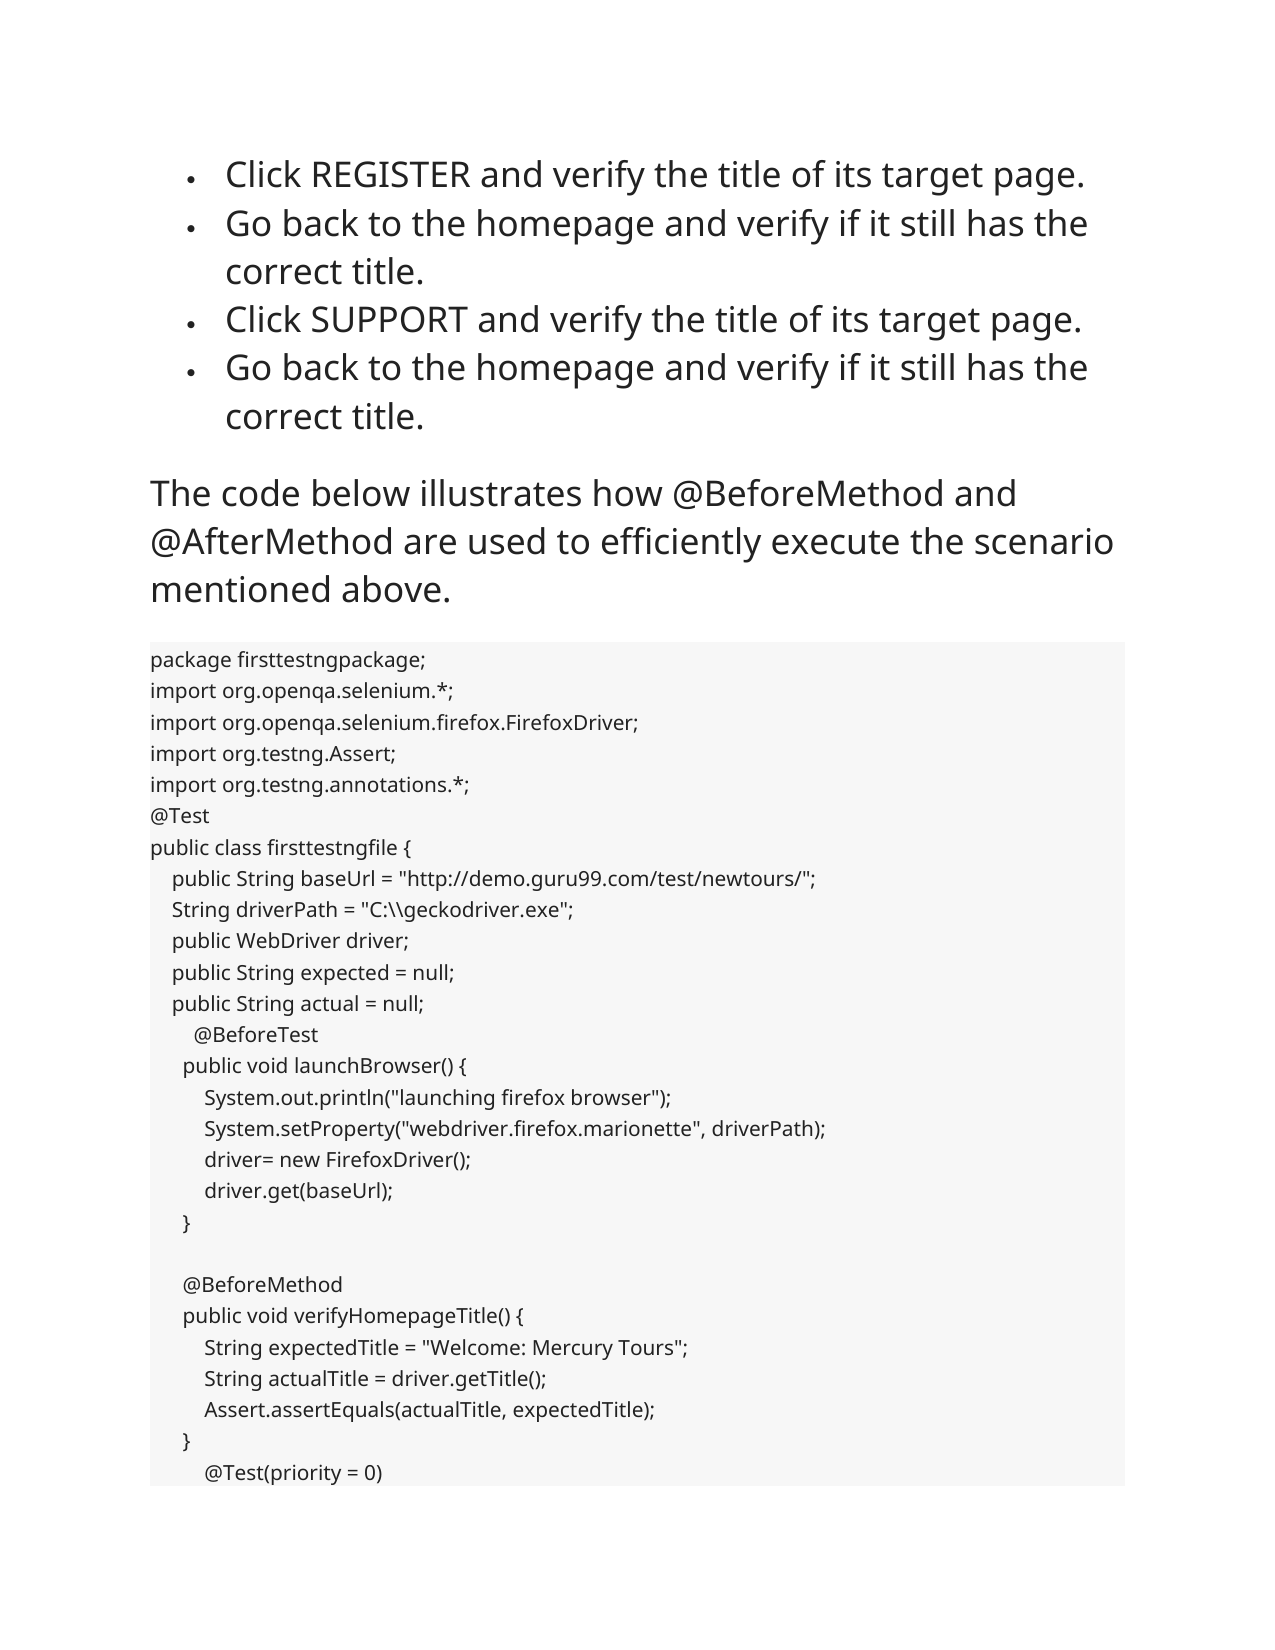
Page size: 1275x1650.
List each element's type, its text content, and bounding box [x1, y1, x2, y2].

text @BeforeMethod [150, 1267, 1125, 1299]
text @Test(priority = 0) [150, 1455, 1125, 1486]
text @Test [150, 799, 1125, 830]
text String driverPath = "C:\\geckodriver.exe"; [150, 892, 1125, 924]
text import org.testng.annotations.*; [150, 767, 1125, 799]
text public String expected = null; [150, 955, 1125, 986]
text driver= new FirefoxDriver(); [150, 1142, 1125, 1174]
text package firsttestngpackage; [150, 642, 1125, 674]
text String actualTitle = driver.getTitle(); [150, 1361, 1125, 1392]
list Go back to the homepage and verify if it still has the correct title. [187, 198, 1125, 295]
text public String baseUrl = "http://demo.guru99.com/test/newtours/"; [150, 861, 1125, 892]
text import org.testng.Assert; [150, 736, 1125, 767]
text import org.openqa.selenium.firefox.FirefoxDriver; [150, 705, 1125, 736]
text import org.openqa.selenium.*; [150, 674, 1125, 705]
text System.out.println("launching firefox browser"); [150, 1080, 1125, 1111]
text Assert.assertEquals(actualTitle, expectedTitle); [150, 1392, 1125, 1424]
list Click REGISTER and verify the title of its target page. [187, 150, 1125, 198]
text public void verifyHomepageTitle() { [150, 1299, 1125, 1330]
list Click SUPPORT and verify the title of its target page. [187, 295, 1125, 343]
text public String actual = null; [150, 986, 1125, 1017]
text } [150, 1424, 1125, 1455]
text The code below illustrates how @BeforeMethod and @AfterMethod are used to efficiently execute the scenario mentioned above. [150, 468, 1125, 613]
text System.setProperty("webdriver.firefox.marionette", driverPath); [150, 1111, 1125, 1142]
text @BeforeTest [150, 1017, 1125, 1049]
text driver.get(baseUrl); [150, 1174, 1125, 1205]
text String expectedTitle = "Welcome: Mercury Tours"; [150, 1330, 1125, 1361]
text } [150, 1205, 1125, 1236]
text public WebDriver driver; [150, 924, 1125, 955]
list Go back to the homepage and verify if it still has the correct title. [187, 343, 1125, 439]
text public void launchBrowser() { [150, 1049, 1125, 1080]
text public class firsttestngfile { [150, 830, 1125, 861]
